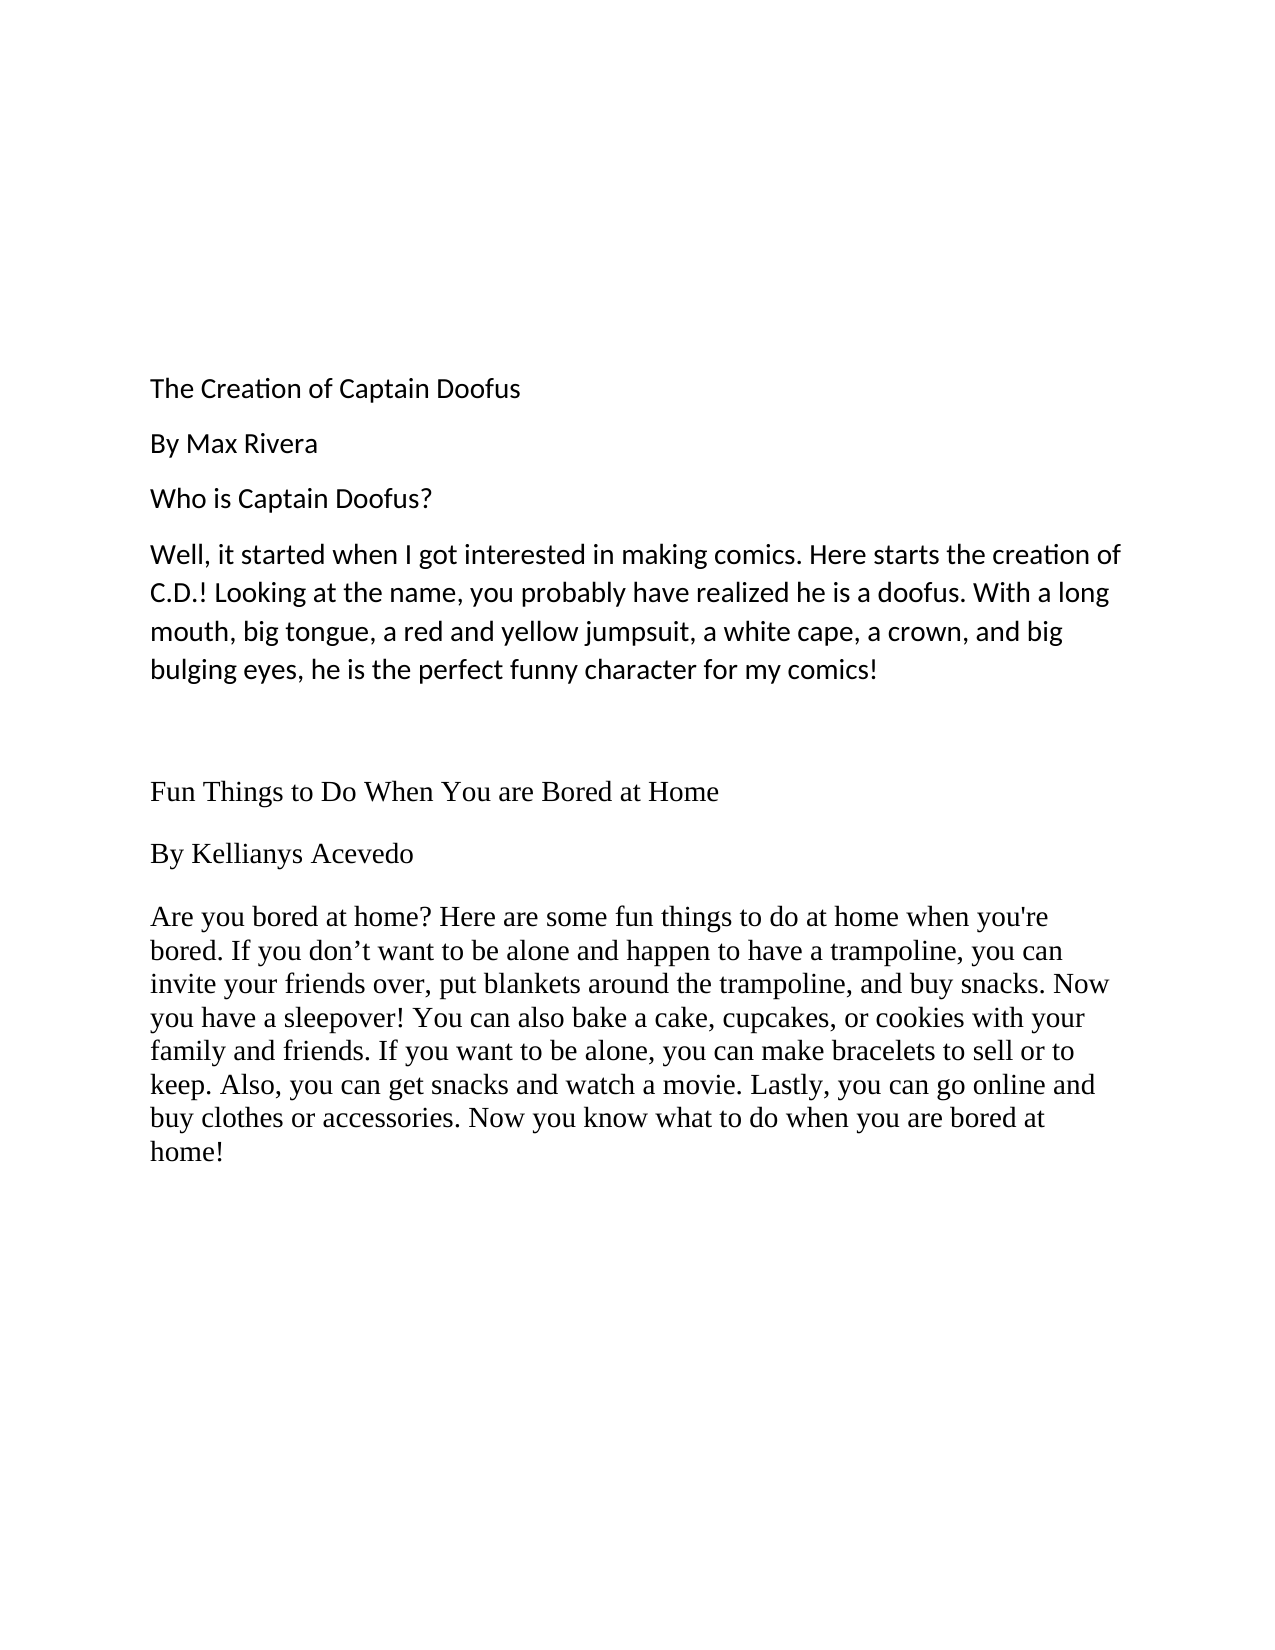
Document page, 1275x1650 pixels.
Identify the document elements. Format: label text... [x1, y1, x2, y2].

text By Kellianys Acevedo [150, 836, 1125, 870]
text By Max Rivera [150, 426, 1125, 461]
text Are you bored at home? Here are some fun things to do at home when you're bored. If you don’t want to be alone and happen to have a trampoline, you can invite your friends over, put blankets around the trampoline, and buy snacks. Now you have a sleepover! You can also bake a cake, cupcakes, or cookies with your family and friends. If you want to be alone, you can make bracelets to sell or to keep. Also, you can get snacks and watch a movie. Lastly, you can go online and buy clothes or accessories. Now you know what to do when you are bored at home! [150, 899, 1125, 1167]
text Fun Things to Do When You are Bored at Home [150, 774, 1125, 807]
text Well, it started when I got interested in making comics. Here starts the creation of C.D.! Looking at the name, you probably have realized he is a doofus. With a long mouth, big tongue, a red and yellow jumpsuit, a white cape, a crown, and big bulging eyes, he is the perfect funny character for my comics! [150, 536, 1125, 687]
text Who is Captain Doofus? [150, 481, 1125, 516]
text The Creation of Captain Doofus [150, 370, 1125, 406]
